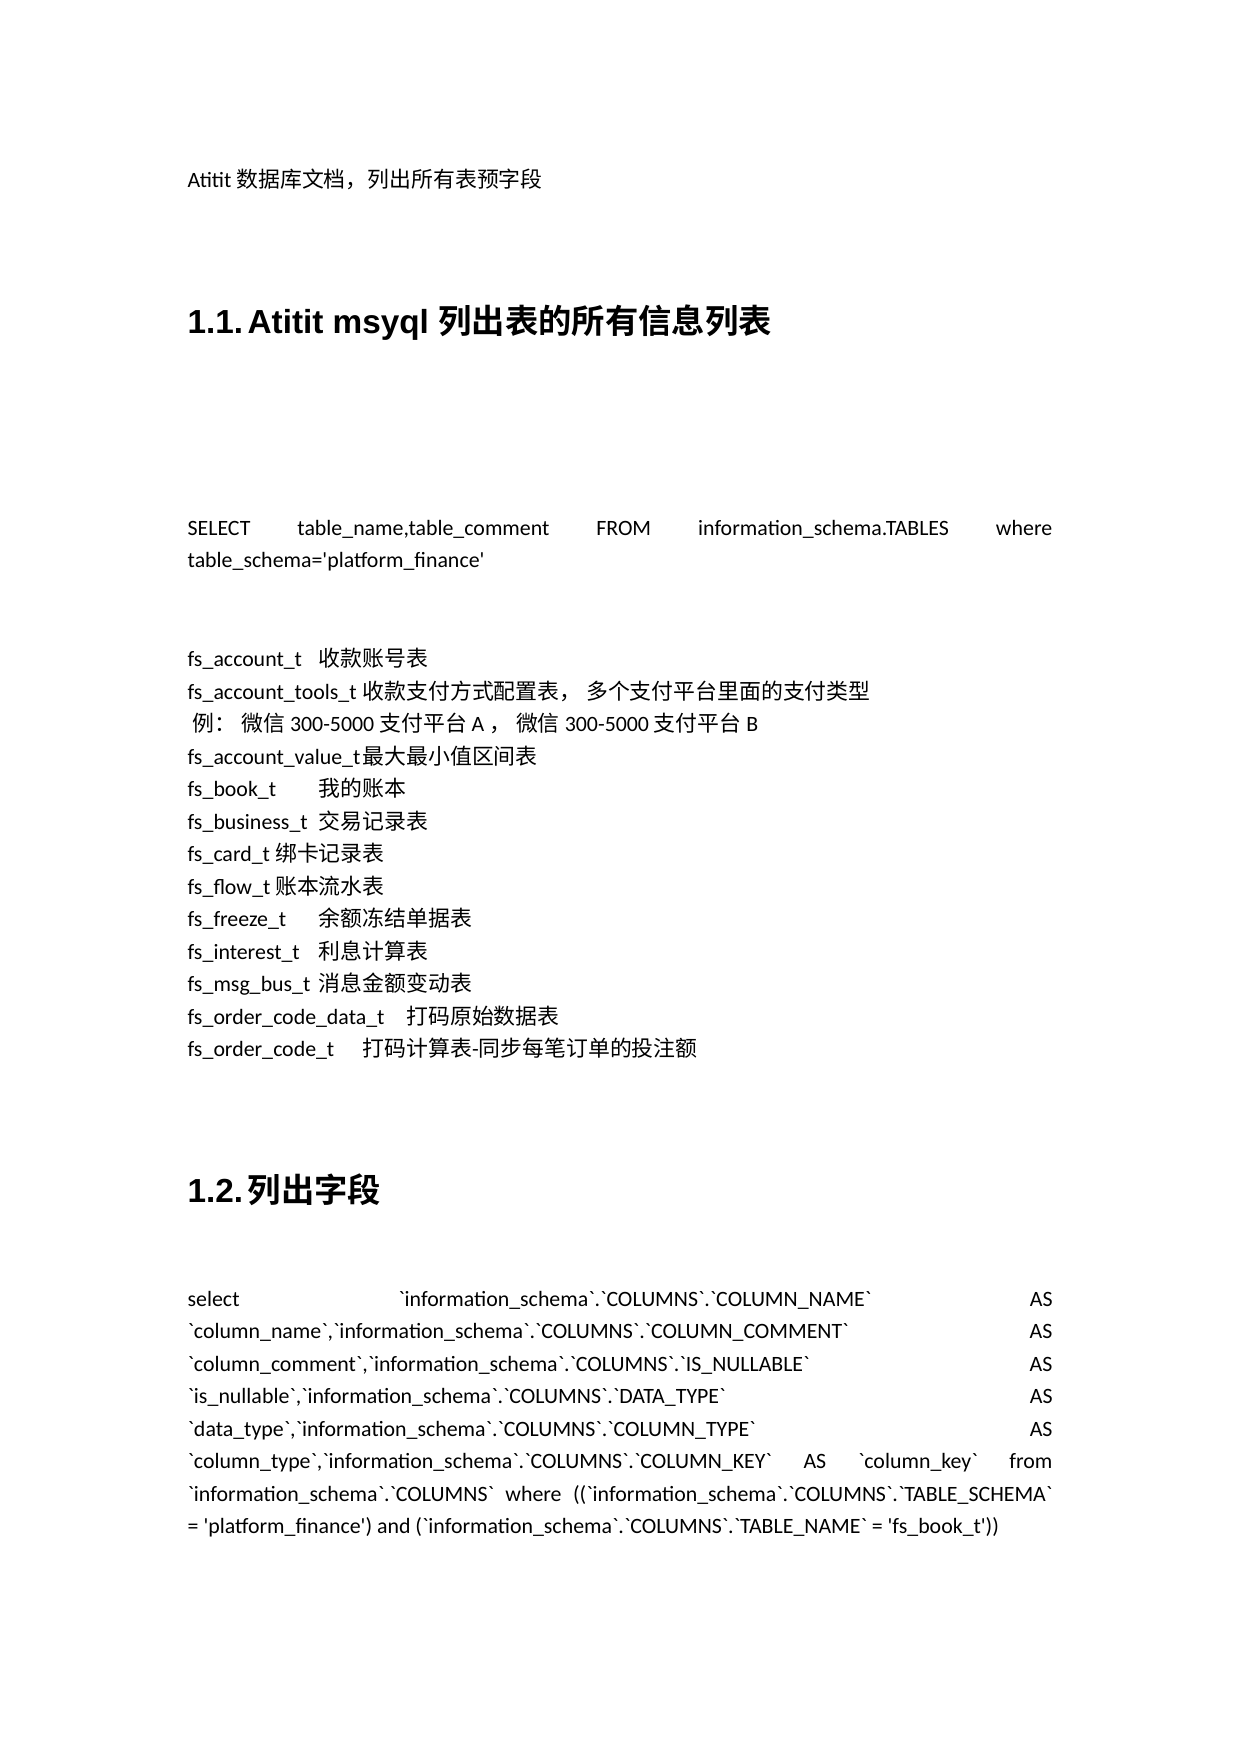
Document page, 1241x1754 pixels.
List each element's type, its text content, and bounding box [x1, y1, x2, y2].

text fs_card_t 绑卡记录表 [187, 836, 1053, 868]
subtitle 列出字段 [187, 1155, 1053, 1220]
text fs_freeze_t 余额冻结单据表 [187, 901, 1053, 933]
text Atitit 数据库文档，列出所有表预字段 [187, 162, 1053, 194]
text fs_order_code_t 打码计算表-同步每笔订单的投注额 [187, 1031, 1053, 1063]
text fs_business_t 交易记录表 [187, 803, 1053, 836]
text SELECT table_name,table_comment FROM information_schema.TABLES where table_schema='platform_finance' [187, 511, 1053, 576]
text fs_msg_bus_t 消息金额变动表 [187, 966, 1053, 998]
text fs_account_value_t 最大最小值区间表 [187, 738, 1053, 771]
text fs_account_tools_t 收款支付方式配置表， 多个支付平台里面的支付类型 [187, 673, 1053, 706]
text fs_book_t 我的账本 [187, 771, 1053, 803]
text select `information_schema`.`COLUMNS`.`COLUMN_NAME` AS `column_name`,`information_schema`.`COLUMNS`.`COLUMN_COMMENT` AS `column_comment`,`information_schema`.`COLUMNS`.`IS_NULLABLE` AS `is_nullable`,`information_schema`.`COLUMNS`.`DATA_TYPE` AS `data_type`,`information_schema`.`COLUMNS`.`COLUMN_TYPE` AS `column_type`,`information_schema`.`COLUMNS`.`COLUMN_KEY` AS `column_key` from `information_schema`.`COLUMNS` where ((`information_schema`.`COLUMNS`.`TABLE_SCHEMA` = 'platform_finance') and (`information_schema`.`COLUMNS`.`TABLE_NAME` = 'fs_book_t')) [187, 1282, 1053, 1542]
text 例： 微信 300-5000 支付平台 A ， 微信 300-5000 支付平台 B [187, 706, 1053, 738]
text fs_interest_t 利息计算表 [187, 933, 1053, 966]
text fs_flow_t 账本流水表 [187, 868, 1053, 901]
subtitle Atitit msyql 列出表的所有信息列表 [187, 287, 1053, 352]
text fs_account_t 收款账号表 [187, 641, 1053, 673]
text fs_order_code_data_t 打码原始数据表 [187, 998, 1053, 1031]
